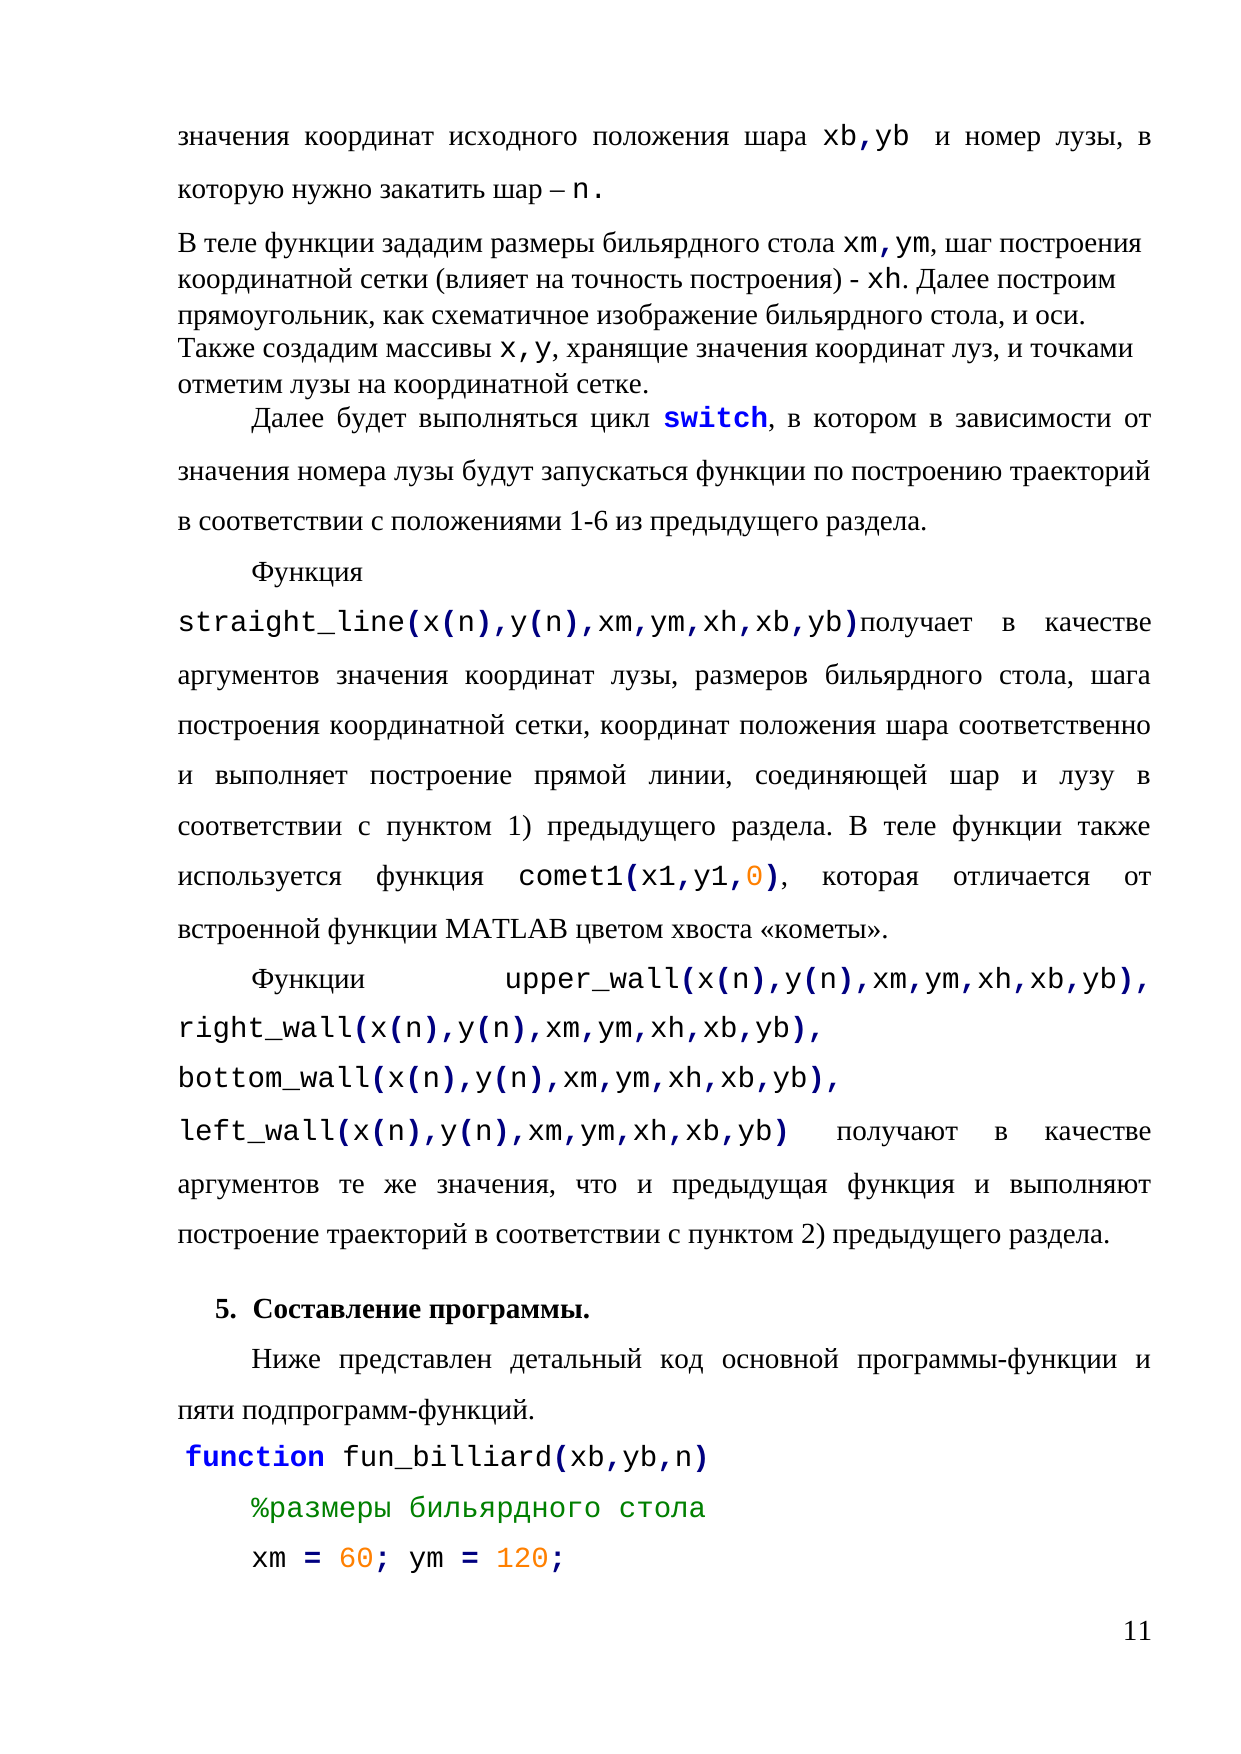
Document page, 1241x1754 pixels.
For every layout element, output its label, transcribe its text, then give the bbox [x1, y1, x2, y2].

text Функции upper_wall(x(n),y(n),xm,ym,xh,xb,yb), right_wall(x(n),y(n),xm,ym,xh,xb,yb), bottom_wall(x(n),y(n),xm,ym,xh,xb,yb), left_wall(x(n),y(n),xm,ym,xh,xb,yb) получают в качестве аргументов те же значения, что и предыдущая функция и выполняют построение траекторий в соответствии с пунктом 2) предыдущего раздела. [177, 961, 1152, 1249]
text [177, 118, 1152, 207]
text В теле функции зададим размеры бильярдного стола xm,ym, шаг построения координатной сетки (влияет на точность построения) - xh. Далее построим прямоугольник, как схематичное изображение бильярдного стола, и оси. Также создадим массивы x,y, хранящие значения координат луз, и точками отметим лузы на координатной сетке. [177, 225, 1152, 400]
text function fun_billiard(xb,yb,n) [177, 1442, 1152, 1475]
text Функция straight_line(x(n),y(n),xm,ym,xh,xb,yb)получает в качестве аргументов значения координат лузы, размеров бильярдного стола, шага построения координатной сетки, координат положения шара соответственно и выполняет построение прямой линии, соединяющей шар и лузу в соответствии с пунктом 1) предыдущего раздела. В теле функции также используется функция comet1(x1,y1,0), которая отличается от встроенной функции MATLAB цветом хвоста «кометы». [177, 554, 1152, 944]
text Ниже представлен детальный код основной программы-функции и пяти подпрограмм-функций. [177, 1342, 1152, 1426]
text xm = 60; ym = 120; [177, 1543, 1152, 1576]
text Далее будет выполняться цикл switch, в котором в зависимости от значения номера лузы будут запускаться функции по построению траекторий в соответствии с положениями 1-6 из предыдущего раздела. [177, 400, 1152, 537]
subtitle Составление программы. [215, 1291, 1152, 1325]
text %размеры бильярдного стола [177, 1493, 1152, 1526]
